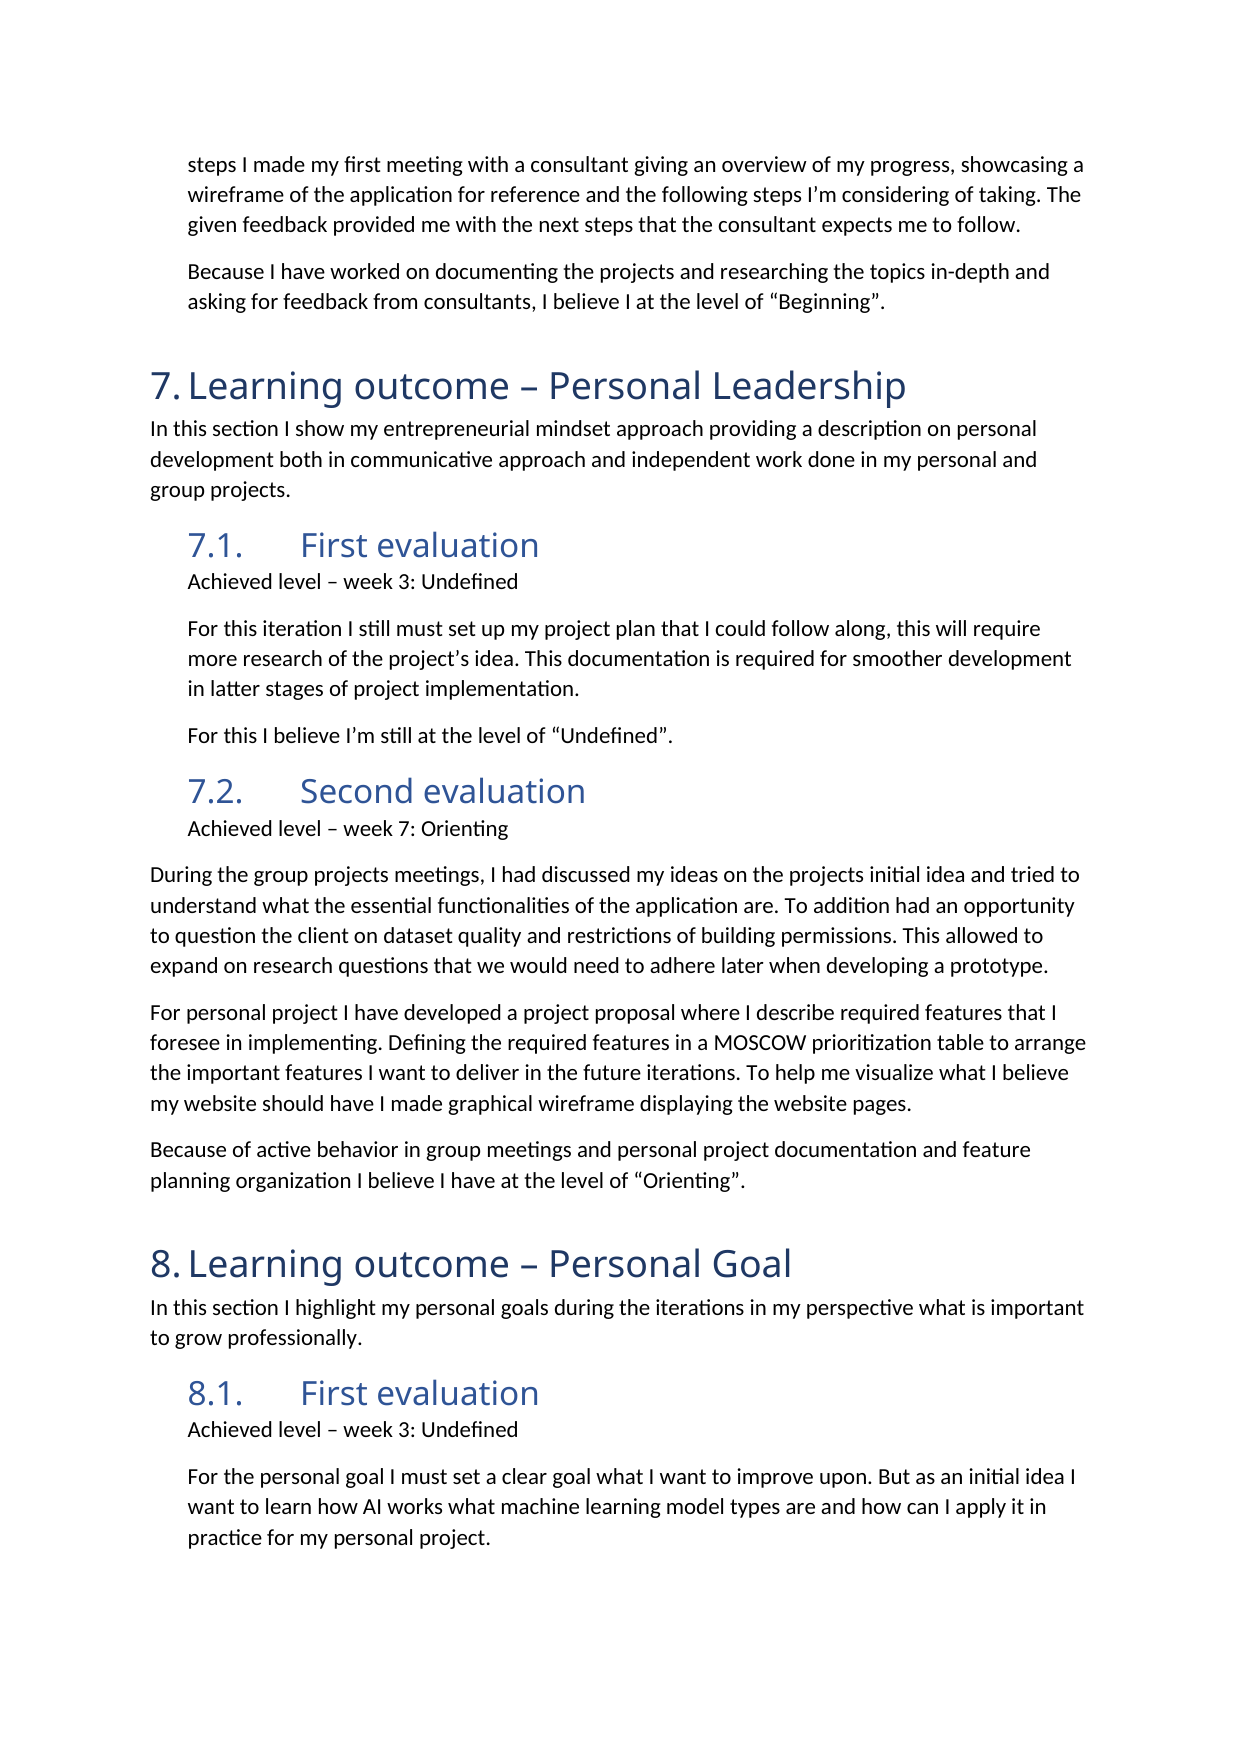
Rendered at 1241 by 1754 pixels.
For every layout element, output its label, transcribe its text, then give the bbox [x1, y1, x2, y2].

text Achieved level – week 3: Undefined [187, 1415, 1090, 1443]
subtitle Learning outcome – Personal Goal [150, 1238, 1090, 1289]
text Achieved level – week 7: Orienting [150, 814, 1090, 842]
subtitle Learning outcome – Personal Leadership [150, 359, 1090, 410]
subtitle First evaluation [187, 1370, 1090, 1415]
text During the group projects meetings, I had discussed my ideas on the projects initial idea and tried to understand what the essential functionalities of the application are. To addition had an opportunity to question the client on dataset quality and restrictions of building permissions. This allowed to expand on research questions that we would need to adhere later when developing a prototype. [150, 861, 1090, 979]
subtitle First evaluation [187, 522, 1090, 567]
text For the personal goal I must set a clear goal what I want to improve upon. But as an initial idea I want to learn how AI works what machine learning model types are and how can I apply it in practice for my personal project. [187, 1462, 1090, 1551]
text For this iteration I still must set up my project plan that I could follow along, this will require more research of the project’s idea. This documentation is required for smoother development in latter stages of project implementation. [187, 614, 1090, 703]
text In this section I show my entrepreneurial mindset approach providing a description on personal development both in communicative approach and independent work done in my personal and group projects. [150, 414, 1090, 503]
text Because I have worked on documenting the projects and researching the topics in-depth and asking for feedback from consultants, I believe I at the level of “Beginning”. [187, 257, 1090, 316]
text For personal project I have developed a project proposal where I describe required features that I foresee in implementing. Defining the required features in a MOSCOW prioritization table to arrange the important features I want to deliver in the future iterations. To help me visualize what I believe my website should have I made graphical wireframe displaying the website pages. [150, 998, 1090, 1117]
text In this section I highlight my personal goals during the iterations in my perspective what is important to grow professionally. [150, 1293, 1090, 1351]
text Because of active behavior in group meetings and personal project documentation and feature planning organization I believe I have at the level of “Orienting”. [150, 1136, 1090, 1194]
subtitle Second evaluation [187, 768, 1090, 814]
text For this I believe I’m still at the level of “Undefined”. [187, 721, 1090, 749]
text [187, 150, 1090, 238]
text Achieved level – week 3: Undefined [187, 567, 1090, 595]
